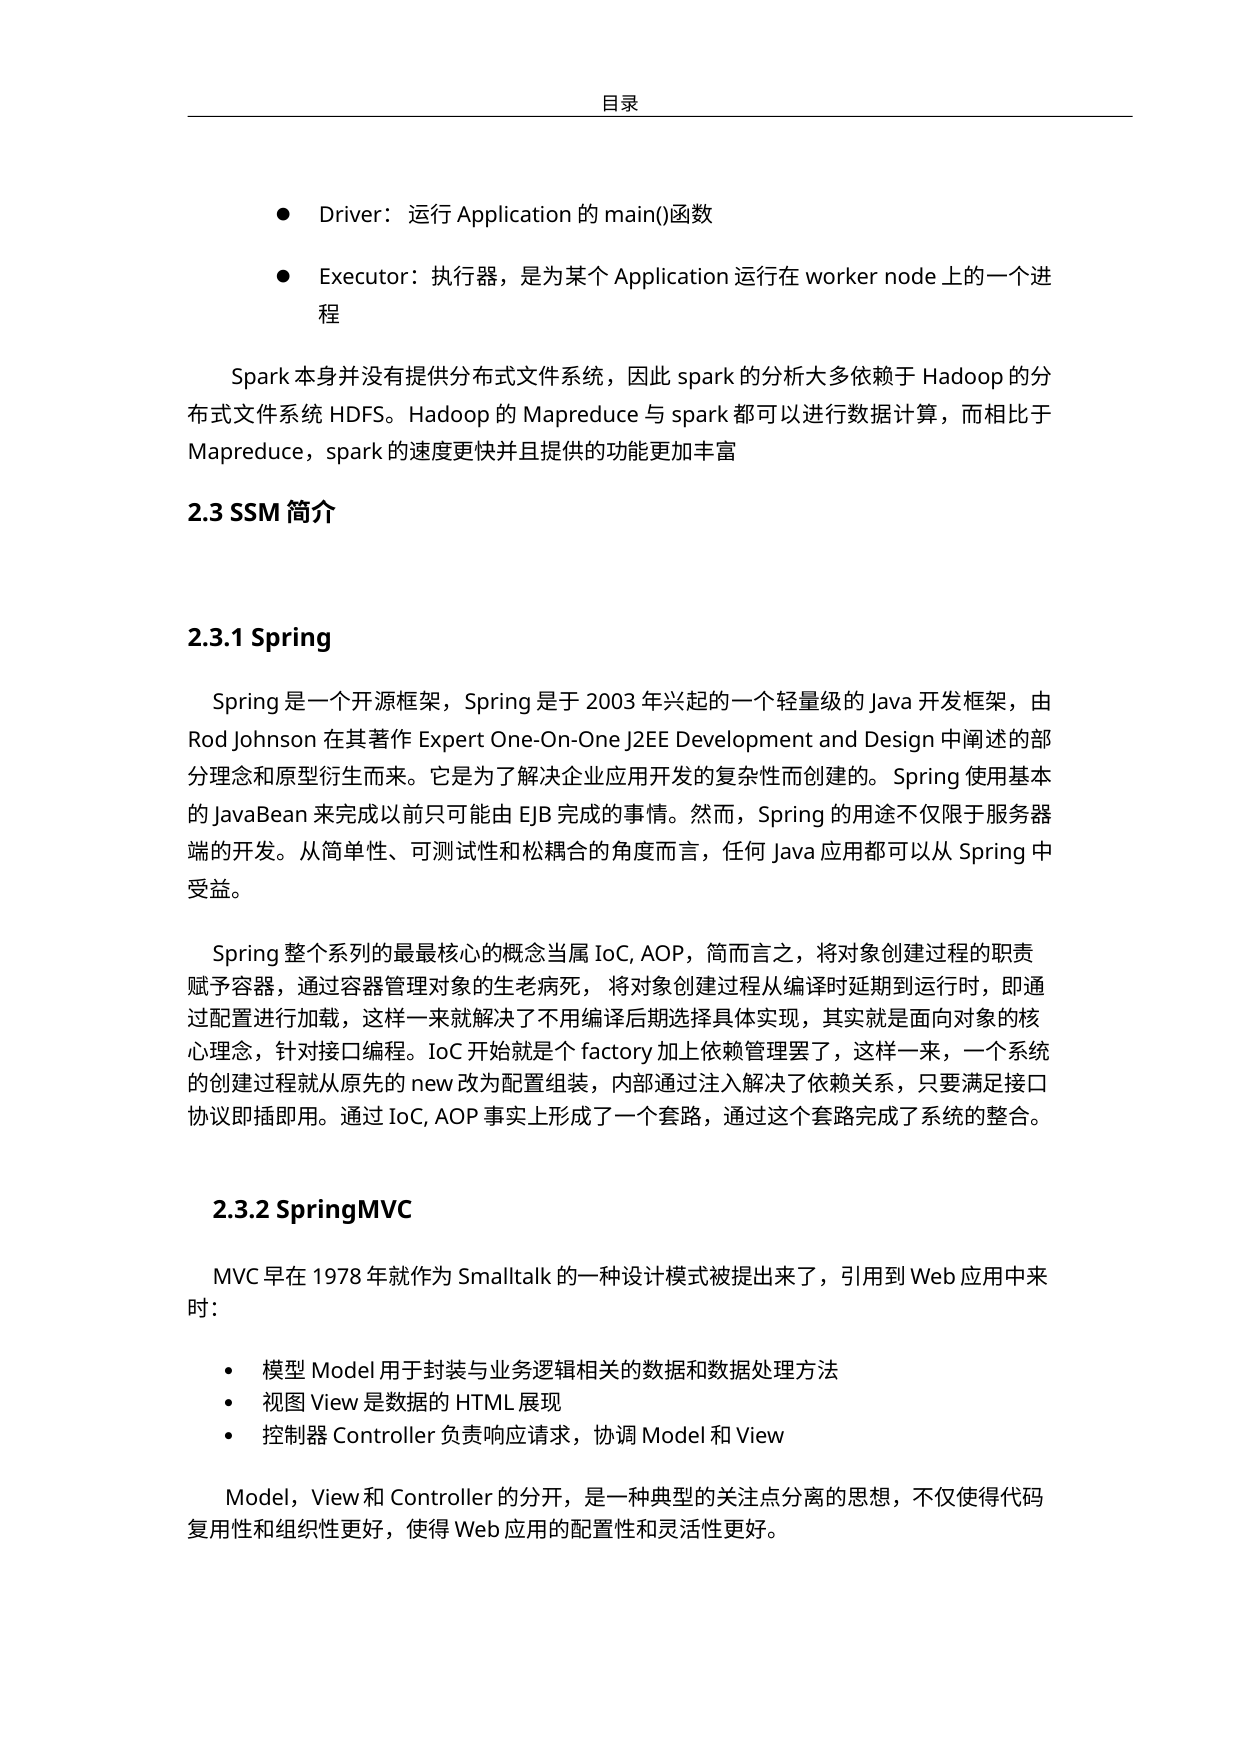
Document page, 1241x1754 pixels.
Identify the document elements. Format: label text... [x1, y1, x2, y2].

text Spring整个系列的最最核心的概念当属IoC, AOP，简而言之，将对象创建过程的职责赋予容器，通过容器管理对象的生老病死， 将对象创建过程从编译时延期到运行时，即通过配置进行加载，这样一来就解决了不用编译后期选择具体实现，其实就是面向对象的核心理念，针对接口编程。IoC开始就是个factory加上依赖管理罢了，这样一来，一个系统的创建过程就从原先的new改为配置组装，内部通过注入解决了依赖关系，只要满足接口协议即插即用。通过IoC, AOP事实上形成了一个套路，通过这个套路完成了系统的整合。 [187, 936, 1053, 1131]
list 模型Model用于封装与业务逻辑相关的数据和数据处理方法 [225, 1353, 1053, 1385]
text Spring是一个开源框架，Spring是于2003 年兴起的一个轻量级的Java 开发框架，由Rod Johnson 在其著作Expert One-On-One J2EE Development and Design中阐述的部分理念和原型衍生而来。它是为了解决企业应用开发的复杂性而创建的。Spring使用基本的JavaBean来完成以前只可能由EJB完成的事情。然而，Spring的用途不仅限于服务器端的开发。从简单性、可测试性和松耦合的角度而言，任何Java应用都可以从Spring中受益。 [187, 678, 1053, 903]
text 2.3 SSM简介 [187, 491, 1053, 528]
list 视图View是数据的HTML展现 [225, 1385, 1053, 1418]
list 控制器Controller负责响应请求，协调Model和View [225, 1418, 1053, 1450]
text Model，View和Controller的分开，是一种典型的关注点分离的思想，不仅使得代码复用性和组织性更好，使得Web应用的配置性和灵活性更好。 [187, 1479, 1053, 1544]
text 2.3.1 Spring [187, 616, 1053, 653]
text 2.3.2 SpringMVC [187, 1188, 1053, 1226]
list Executor：执行器，是为某个Application运行在worker node上的一个进程 [275, 253, 1053, 328]
list Driver： 运行Application 的main()函数 [275, 191, 1053, 228]
text Spark本身并没有提供分布式文件系统，因此spark的分析大多依赖于Hadoop的分布式文件系统HDFS。Hadoop的Mapreduce与spark都可以进行数据计算，而相比于Mapreduce，spark的速度更快并且提供的功能更加丰富 [187, 353, 1053, 466]
text MVC早在1978年就作为Smalltalk的一种设计模式被提出来了，引用到Web应用中来时： [187, 1258, 1053, 1323]
